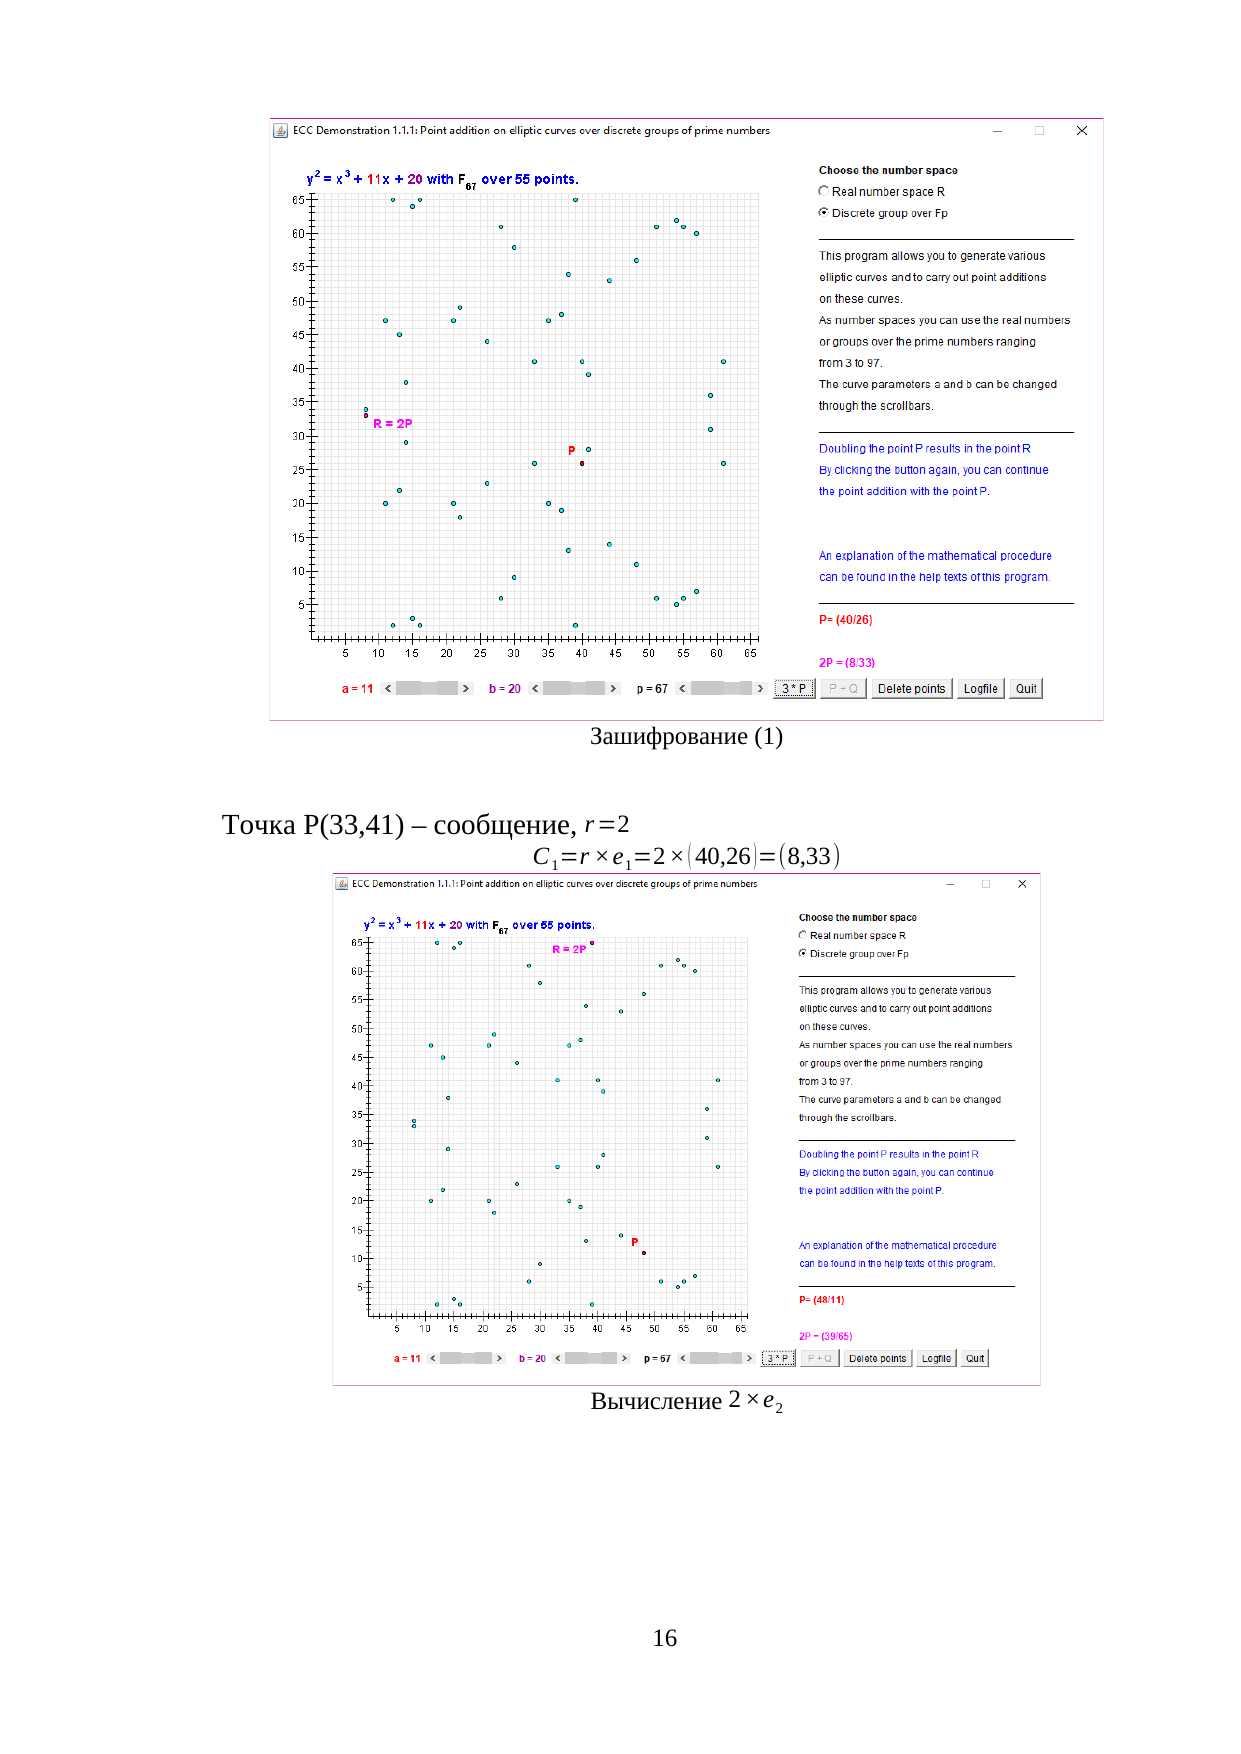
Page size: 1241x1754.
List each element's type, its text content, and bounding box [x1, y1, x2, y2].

list Точка P(33,41) – сообщение, [177, 807, 1152, 841]
list Зашифрование (1) [177, 721, 1152, 750]
picture [269, 118, 1104, 721]
list Вычисление [177, 1385, 1152, 1417]
picture [332, 873, 1041, 1386]
